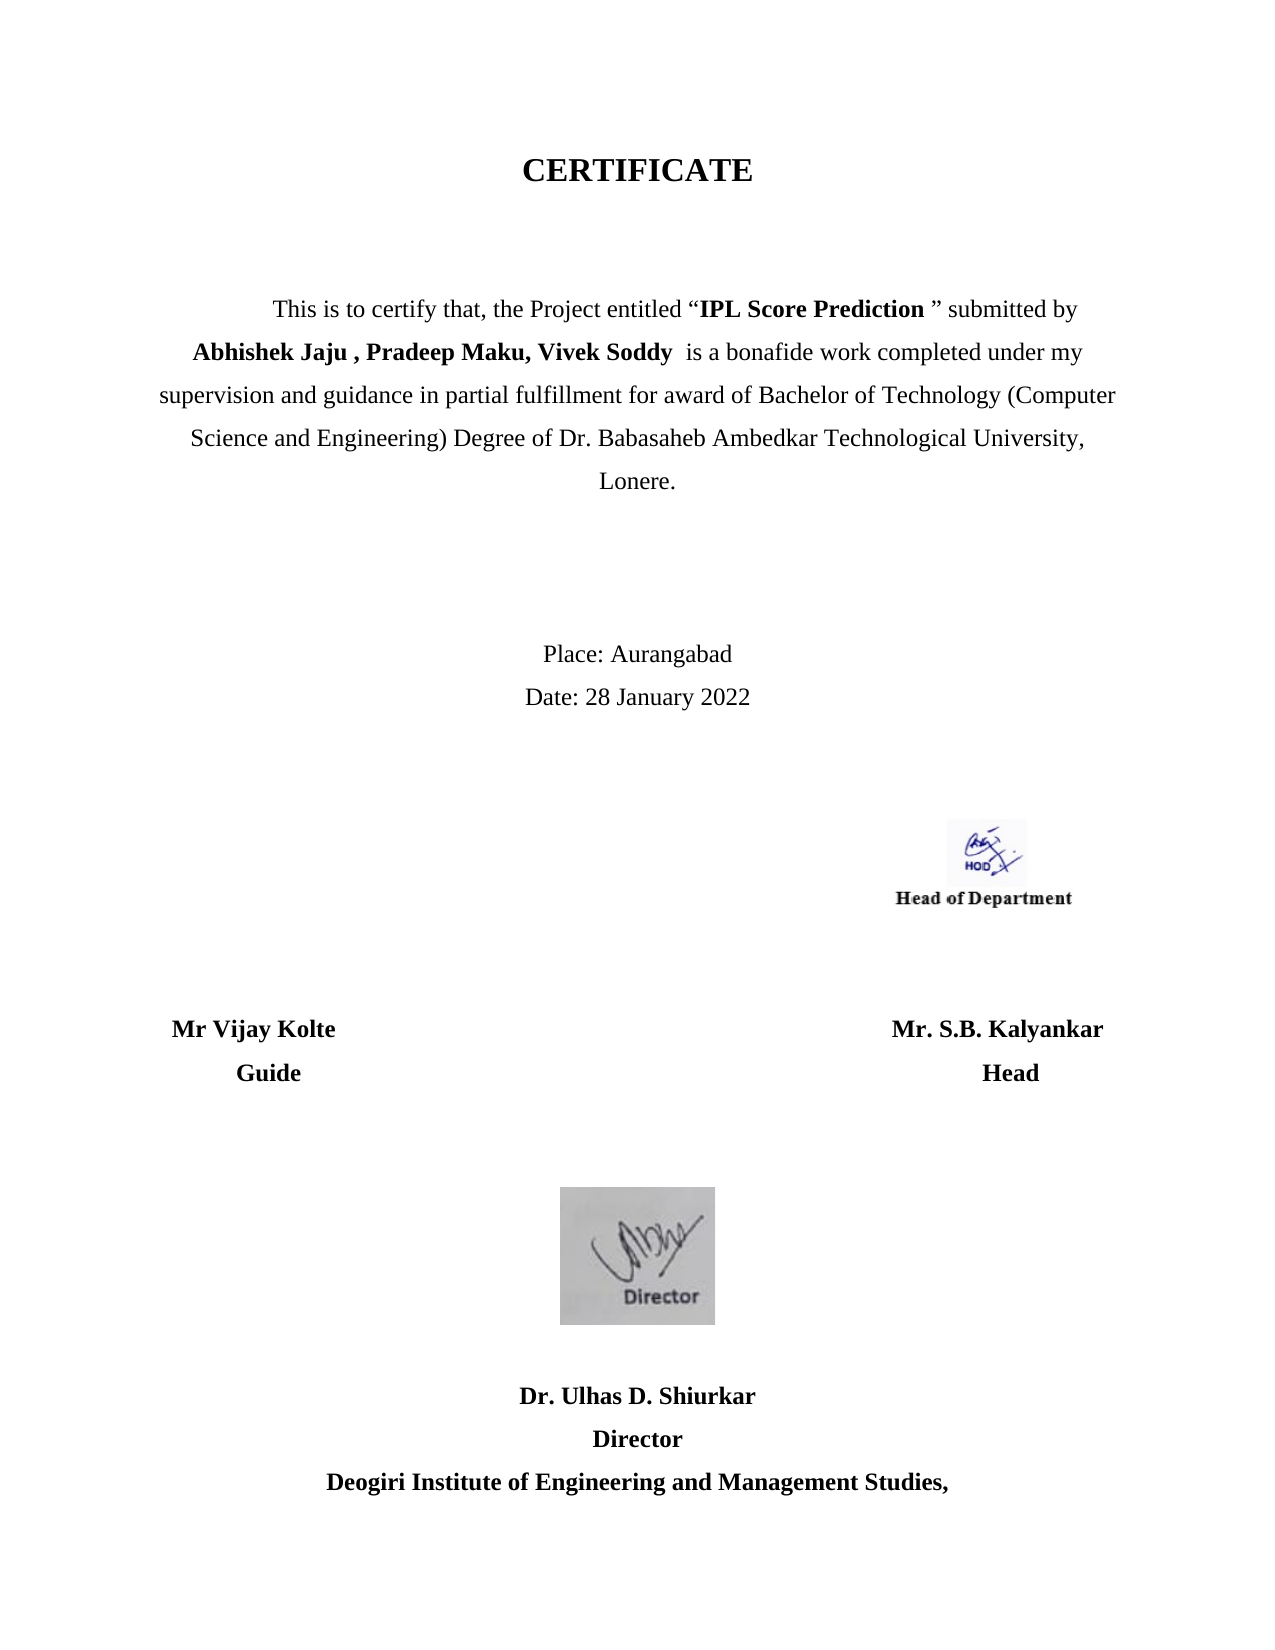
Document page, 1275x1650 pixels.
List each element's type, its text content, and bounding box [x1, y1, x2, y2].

text Place: Aurangabad [150, 639, 1125, 667]
text Dr. Ulhas D. Shiurkar [150, 1381, 1125, 1410]
text Guide Head [150, 1058, 1125, 1086]
text CERTIFICATE [150, 150, 1125, 188]
picture [560, 1187, 716, 1325]
text Director [150, 1424, 1125, 1453]
picture [877, 768, 1125, 958]
text Abhishek Jaju , Pradeep Maku, Vivek Soddy is a bonafide work completed under my supervision and guidance in partial fulfillment for award of Bachelor of Technology (Computer Science and Engineering) Degree of Dr. Babasaheb Ambedkar Technological University, Lonere. [150, 337, 1125, 495]
text This is to certify that, the Project entitled “IPL Score Prediction ” submitted by [150, 294, 1125, 322]
text Deogiri Institute of Engineering and Management Studies, [150, 1467, 1125, 1496]
text Mr Vijay Kolte Mr. S.B. Kalyankar [150, 1014, 1125, 1043]
text Date: 28 January 2022 [150, 682, 1125, 711]
